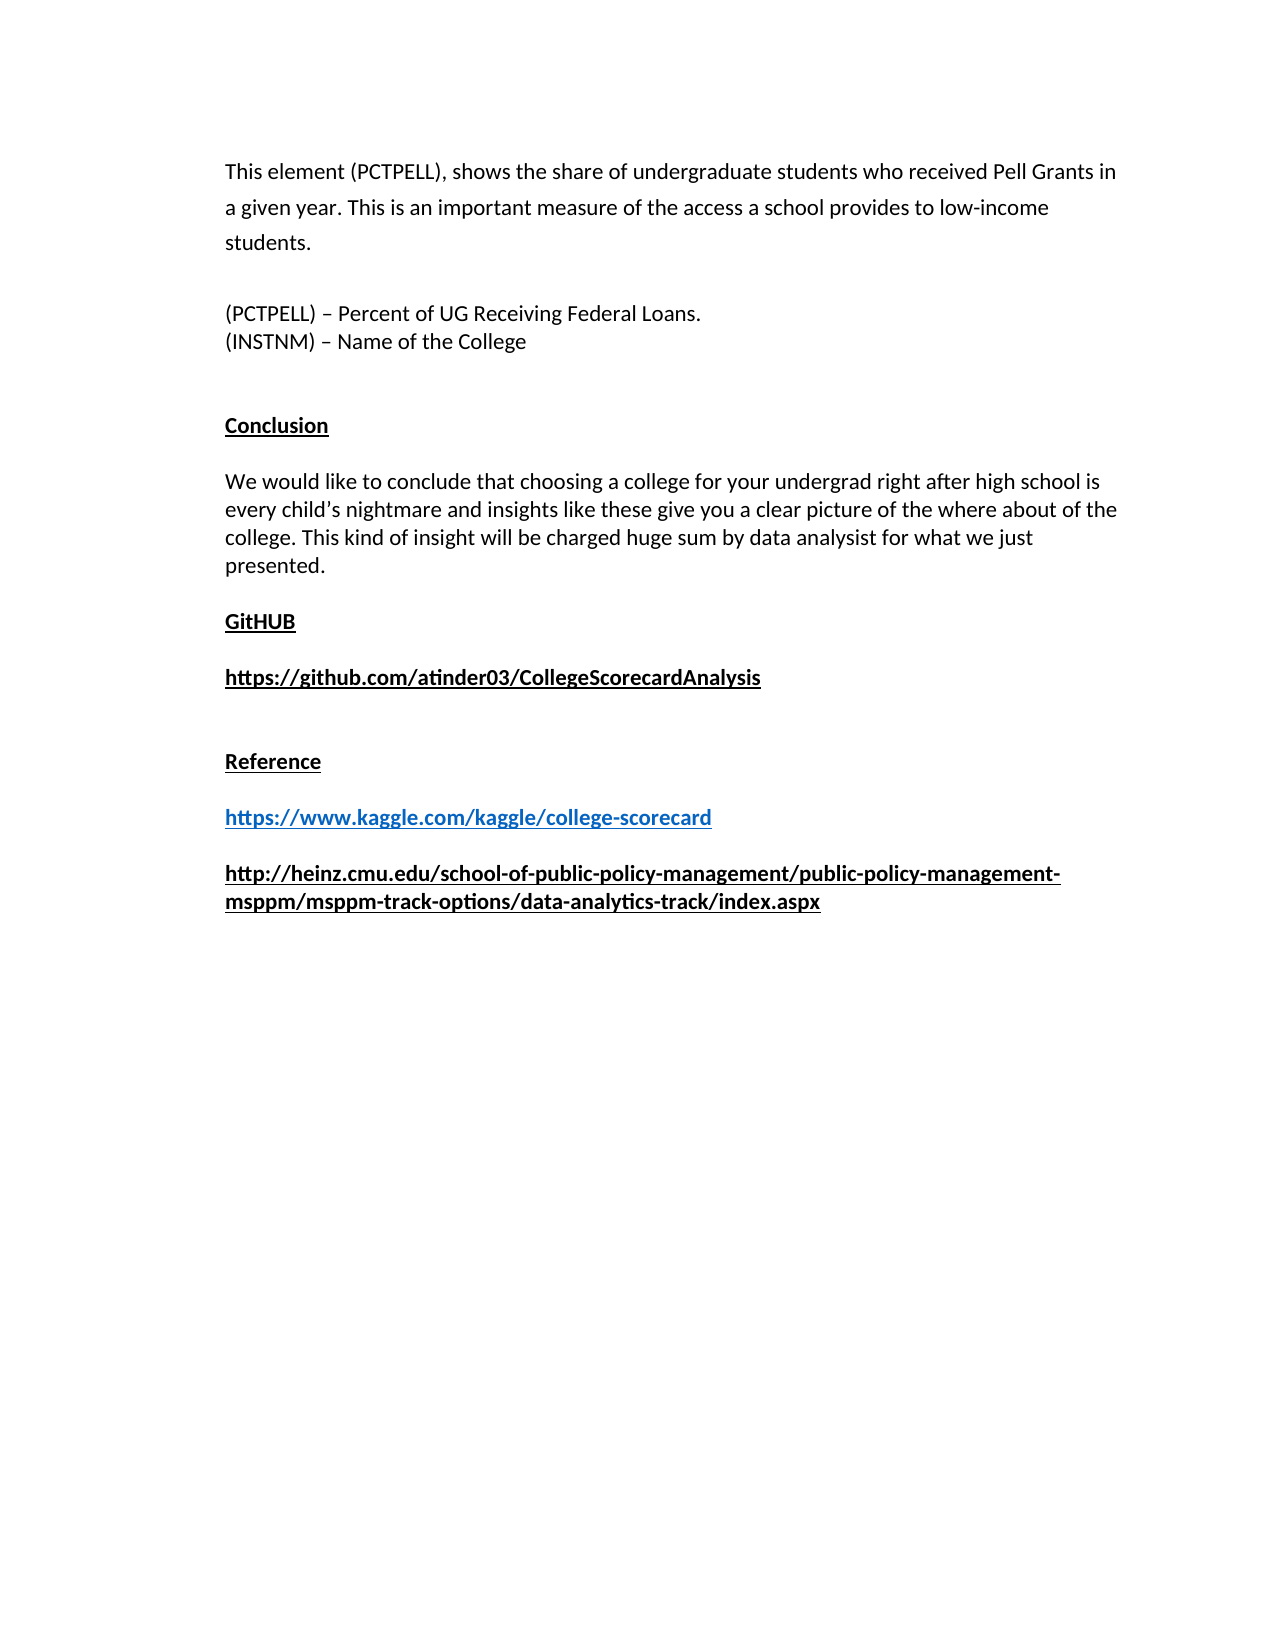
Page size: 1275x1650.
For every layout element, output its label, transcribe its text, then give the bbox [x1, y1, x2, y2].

text We would like to conclude that choosing a college for your undergrad right after high school is every child’s nightmare and insights like these give you a clear picture of the where about of the college. This kind of insight will be charged huge sum by data analysist for what we just presented. [225, 467, 1125, 579]
list This element (PCTPELL), shows the share of undergraduate students who received Pell Grants in a given year. This is an important measure of the access a school provides to low-income students. [225, 150, 1125, 256]
text https://github.com/atinder03/CollegeScorecardAnalysis [225, 663, 1125, 691]
text Reference [225, 747, 1125, 775]
text Conclusion [150, 411, 1125, 439]
text http://heinz.cmu.edu/school-of-public-policy-management/public-policy-management-msppm/msppm-track-options/data-analytics-track/index.aspx [225, 859, 1125, 916]
text GitHUB [225, 607, 1125, 635]
text https://www.kaggle.com/kaggle/college-scorecard [225, 803, 1125, 831]
list (PCTPELL) – Percent of UG Receiving Federal Loans. [225, 292, 1125, 327]
list (INSTNM) – Name of the College [225, 327, 1125, 355]
